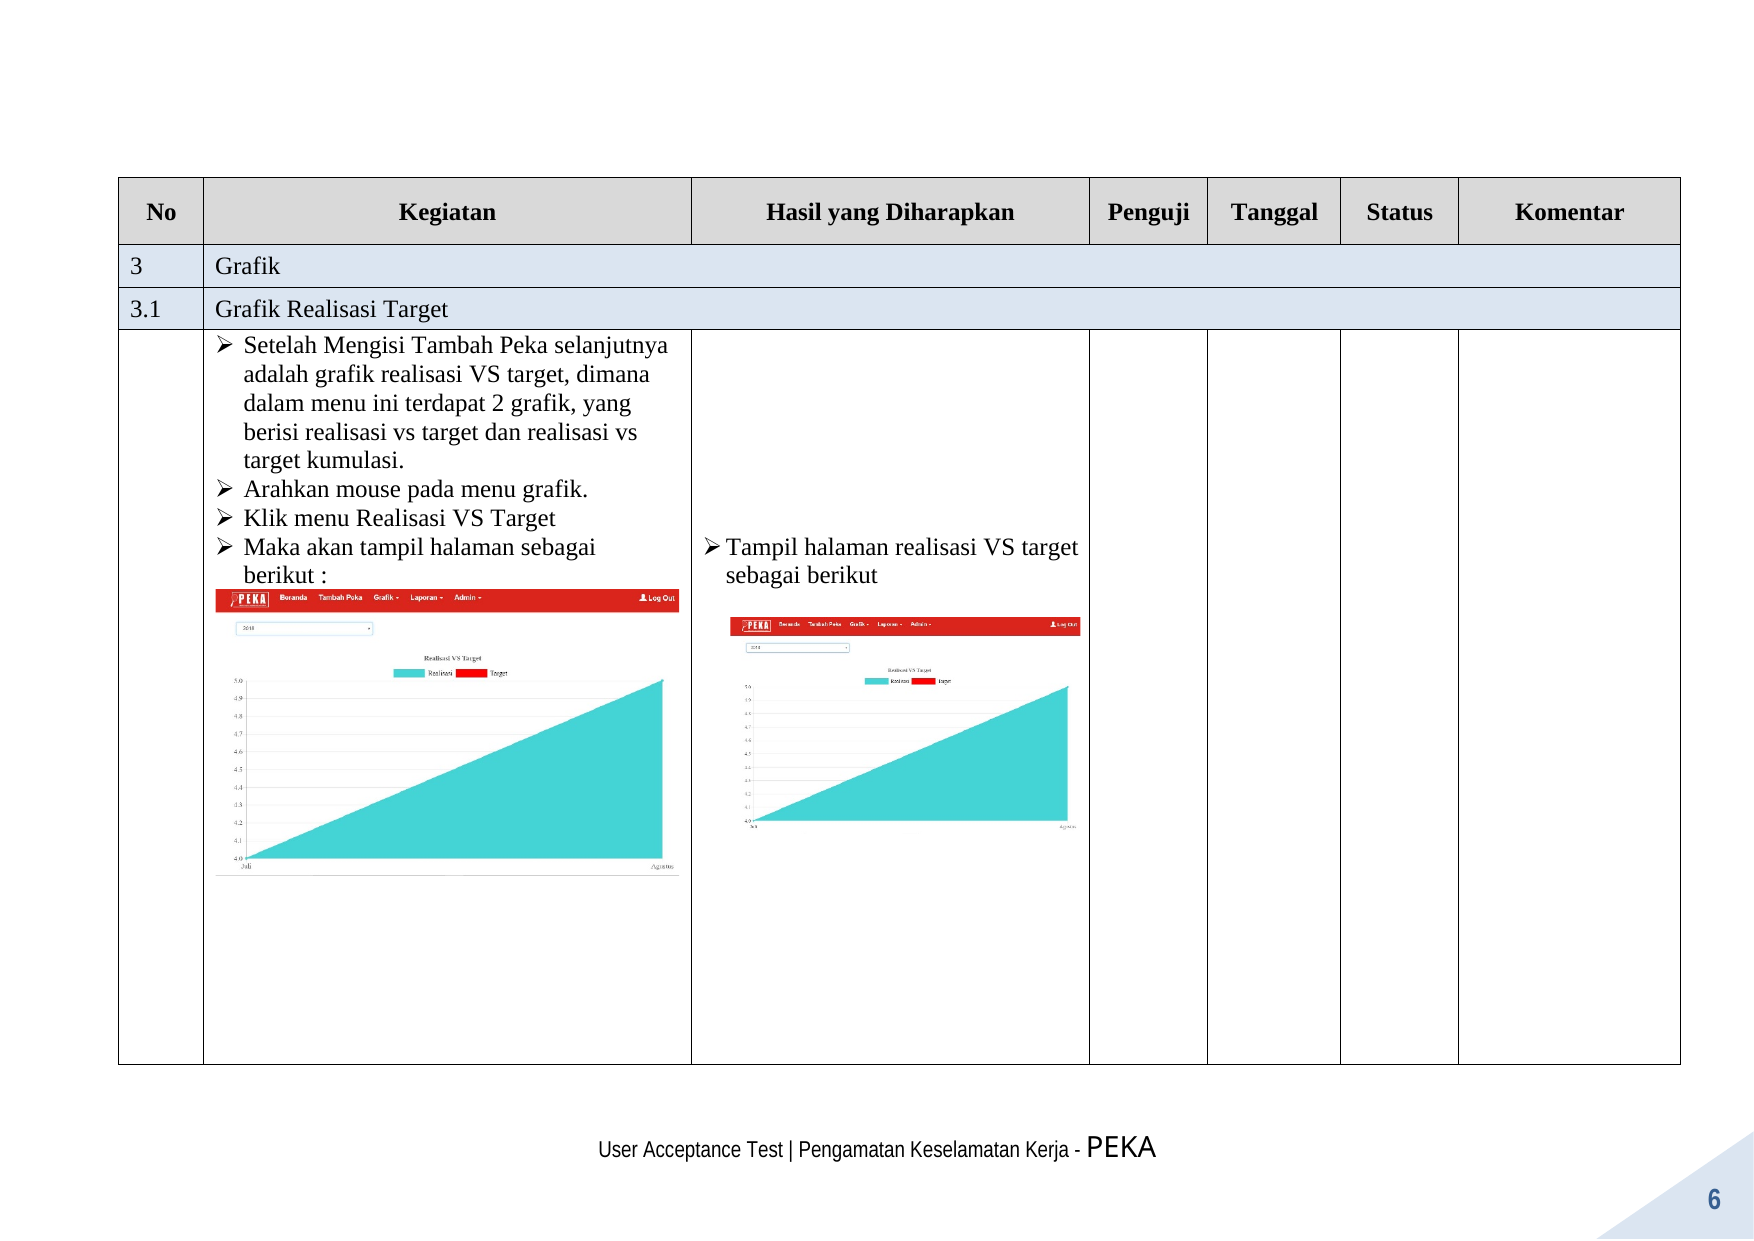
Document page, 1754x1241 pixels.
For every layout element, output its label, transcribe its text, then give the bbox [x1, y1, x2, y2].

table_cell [692, 330, 1089, 1064]
table_cell 3.1 [119, 288, 203, 329]
table_header Status [1341, 178, 1458, 244]
table_header Kegiatan [204, 178, 691, 244]
table_cell 3 [119, 245, 203, 287]
table_cell Grafik Realisasi Target [204, 288, 1680, 329]
table_cell [1341, 330, 1458, 1064]
table_header Penguji [1090, 178, 1207, 244]
table_cell [1208, 330, 1340, 1064]
table_header Tanggal [1208, 178, 1340, 244]
table_header Hasil yang Diharapkan [692, 178, 1089, 244]
table_cell Grafik [204, 245, 1680, 287]
picture [215, 589, 680, 876]
table_header Komentar [1459, 178, 1680, 244]
picture [730, 617, 1081, 834]
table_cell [204, 330, 691, 1064]
table_header No [119, 178, 203, 244]
table_cell [119, 330, 203, 1064]
table_cell [1090, 330, 1207, 1064]
table_cell [1459, 330, 1680, 1064]
